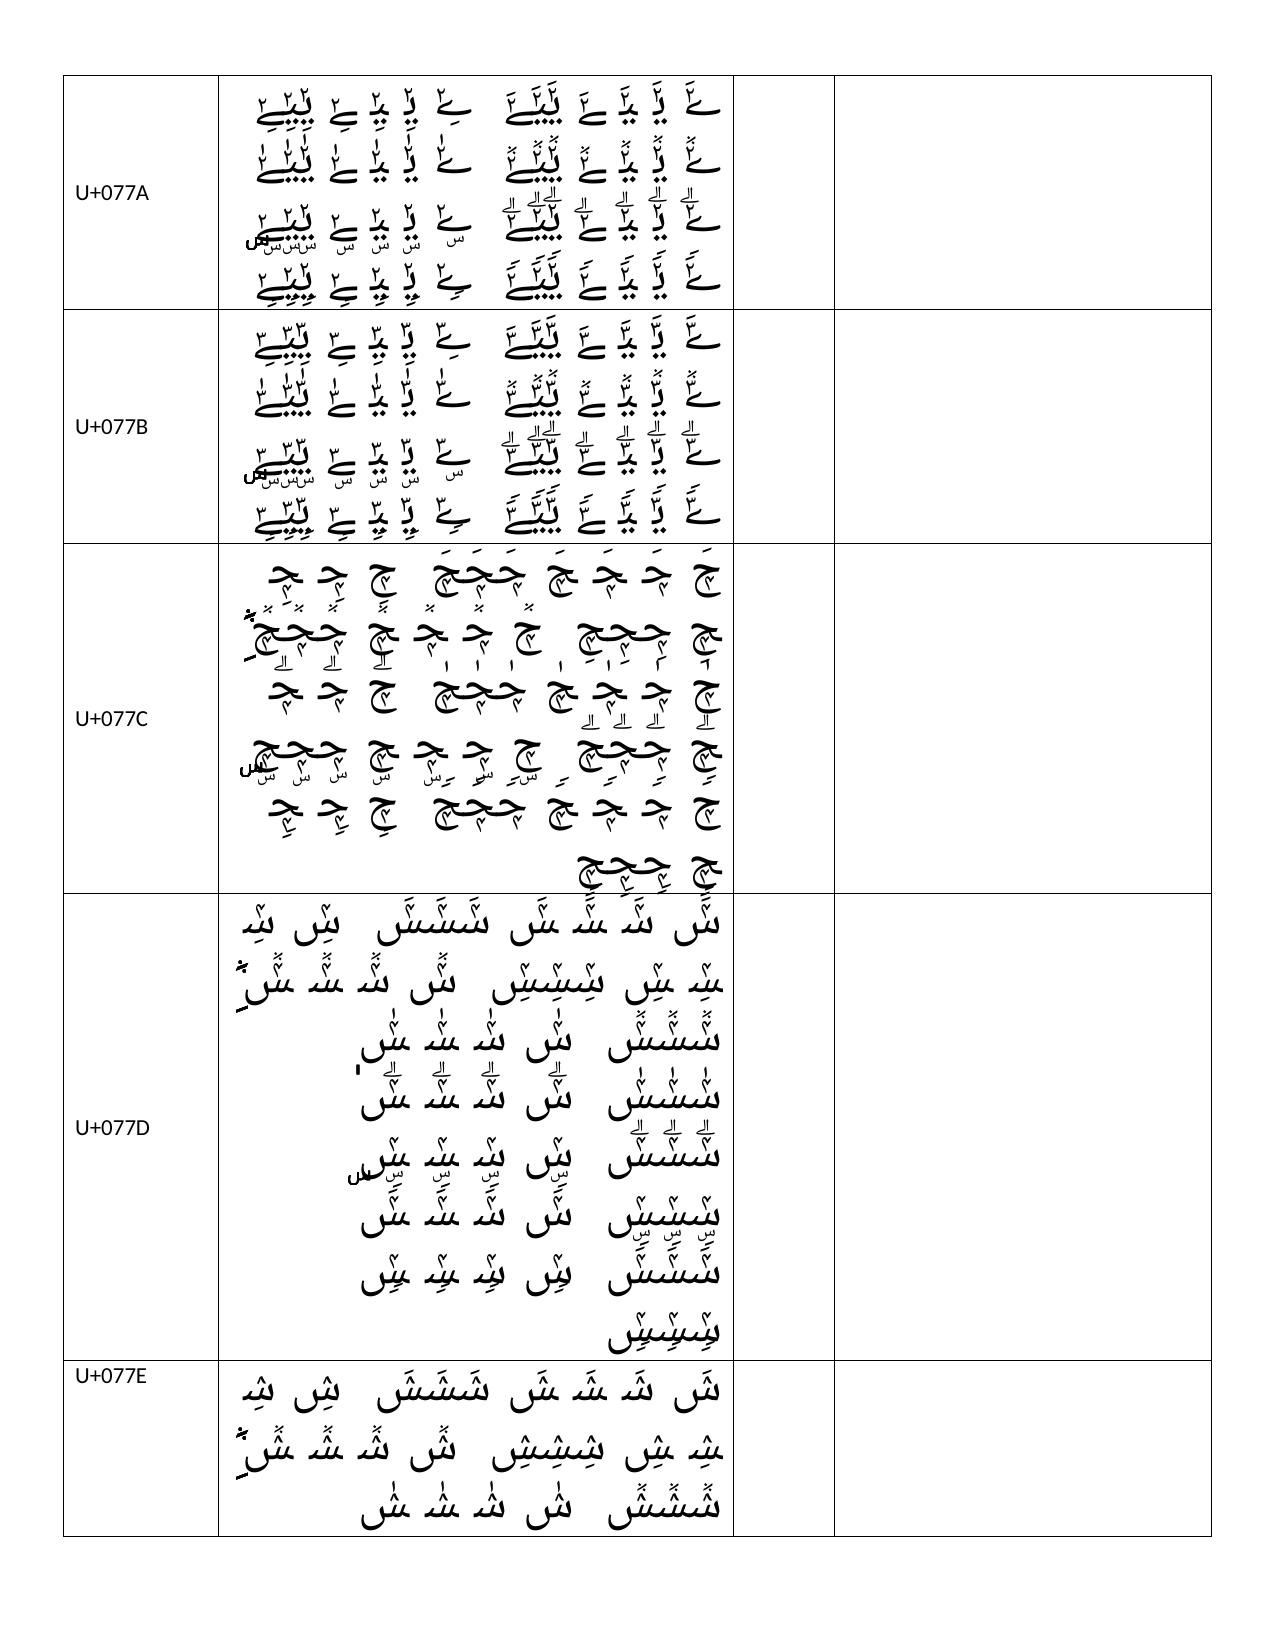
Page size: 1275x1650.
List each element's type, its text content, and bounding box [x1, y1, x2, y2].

table_cell U+077A [64, 76, 218, 309]
table_cell [835, 894, 1211, 1360]
table_cell [734, 544, 834, 893]
table_cell [835, 76, 1211, 309]
table_cell U+077E [64, 1361, 218, 1536]
table_cell U+077D [64, 894, 218, 1360]
table_cell U+077B [64, 310, 218, 543]
table_cell [734, 76, 834, 309]
table_cell [835, 544, 1211, 893]
table_cell ݺَ ݺَ‍ ‍ݺَ‍ ‍ݺَ ݺَݺَݺَ ݺِ ݺِ‍ ‍ݺِ‍ ‍ݺِ ݺِݺِݺِ ݺٞ ݺٞ‍ ‍ݺٞ‍ ‍ݺٞ ݺٞݺٞݺٞ ݺٰ ݺٰ‍ ‍ݺٰ‍ ‍ݺٰ ݺٰݺٰݺٰ ݺؖ ݺؖ‍ ‍ݺؖ‍ ‍ݺؖ ݺؖݺؖݺؖ ݺۣ ݺۣ‍ ‍ݺۣ‍ ‍ݺۣ ݺۣݺۣݺۣ ݺࣰ ݺࣰ‍ ‍ݺࣰ‍ ‍ݺࣰ ݺࣰݺࣰݺࣰ ݺࣲ ݺࣲ‍ ‍ݺࣲ‍ ‍ݺࣲ ݺࣲݺࣲݺࣲ [219, 76, 733, 309]
table_cell ݽَ ݽَ‍ ‍ݽَ‍ ‍ݽَ ݽَݽَݽَ ݽِ ݽِ‍ ‍ݽِ‍ ‍ݽِ ݽِݽِݽِ ݽٞ ݽٞ‍ ‍ݽٞ‍ ‍ݽٞ ݽٞݽٞݽٞ ݽٰ ݽٰ‍ ‍ݽٰ‍ ‍ݽٰ ݽٰݽٰݽٰ ݽؖ ݽؖ‍ ‍ݽؖ‍ ‍ݽؖ ݽؖݽؖݽؖ ݽۣ ݽۣ‍ ‍ݽۣ‍ ‍ݽۣ ݽۣݽۣݽۣ ݽࣰ ݽࣰ‍ ‍ݽࣰ‍ ‍ݽࣰ ݽࣰݽࣰݽࣰ ݽࣲ ݽࣲ‍ ‍ݽࣲ‍ ‍ݽࣲ ݽࣲݽࣲݽࣲ [219, 894, 733, 1360]
table_cell [734, 894, 834, 1360]
table_cell [734, 1361, 834, 1536]
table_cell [219, 1361, 733, 1536]
table_cell ݻَ ݻَ‍ ‍ݻَ‍ ‍ݻَ ݻَݻَݻَ ݻِ ݻِ‍ ‍ݻِ‍ ‍ݻِ ݻِݻِݻِ ݻٞ ݻٞ‍ ‍ݻٞ‍ ‍ݻٞ ݻٞݻٞݻٞ ݻٰ ݻٰ‍ ‍ݻٰ‍ ‍ݻٰ ݻٰݻٰݻٰ ݻؖ ݻؖ‍ ‍ݻؖ‍ ‍ݻؖ ݻؖݻؖݻؖ ݻۣ ݻۣ‍ ‍ݻۣ‍ ‍ݻۣ ݻۣݻۣݻۣ ݻࣰ ݻࣰ‍ ‍ݻࣰ‍ ‍ݻࣰ ݻࣰݻࣰݻࣰ ݻࣲ ݻࣲ‍ ‍ݻࣲ‍ ‍ݻࣲ ݻࣲݻࣲݻࣲ [219, 310, 733, 543]
table_cell U+077C [64, 544, 218, 893]
table_cell ݼَ ݼَ‍ ‍ݼَ‍ ‍ݼَ ݼَݼَݼَ ݼِ ݼِ‍ ‍ݼِ‍ ‍ݼِ ݼِݼِݼِ ݼٞ ݼٞ‍ ‍ݼٞ‍ ‍ݼٞ ݼٞݼٞݼٞ ݼٰ ݼٰ‍ ‍ݼٰ‍ ‍ݼٰ ݼٰݼٰݼٰ ݼؖ ݼؖ‍ ‍ݼؖ‍ ‍ݼؖ ݼؖݼؖݼؖ ݼۣ ݼۣ‍ ‍ݼۣ‍ ‍ݼۣ ݼۣݼۣݼۣ ݼࣰ ݼࣰ‍ ‍ݼࣰ‍ ‍ݼࣰ ݼࣰݼࣰݼࣰ ݼࣲ ݼࣲ‍ ‍ݼࣲ‍ ‍ݼࣲ ݼࣲݼࣲݼࣲ [219, 544, 733, 893]
table_cell [734, 310, 834, 543]
table_cell [835, 310, 1211, 543]
table_cell [835, 1361, 1211, 1536]
